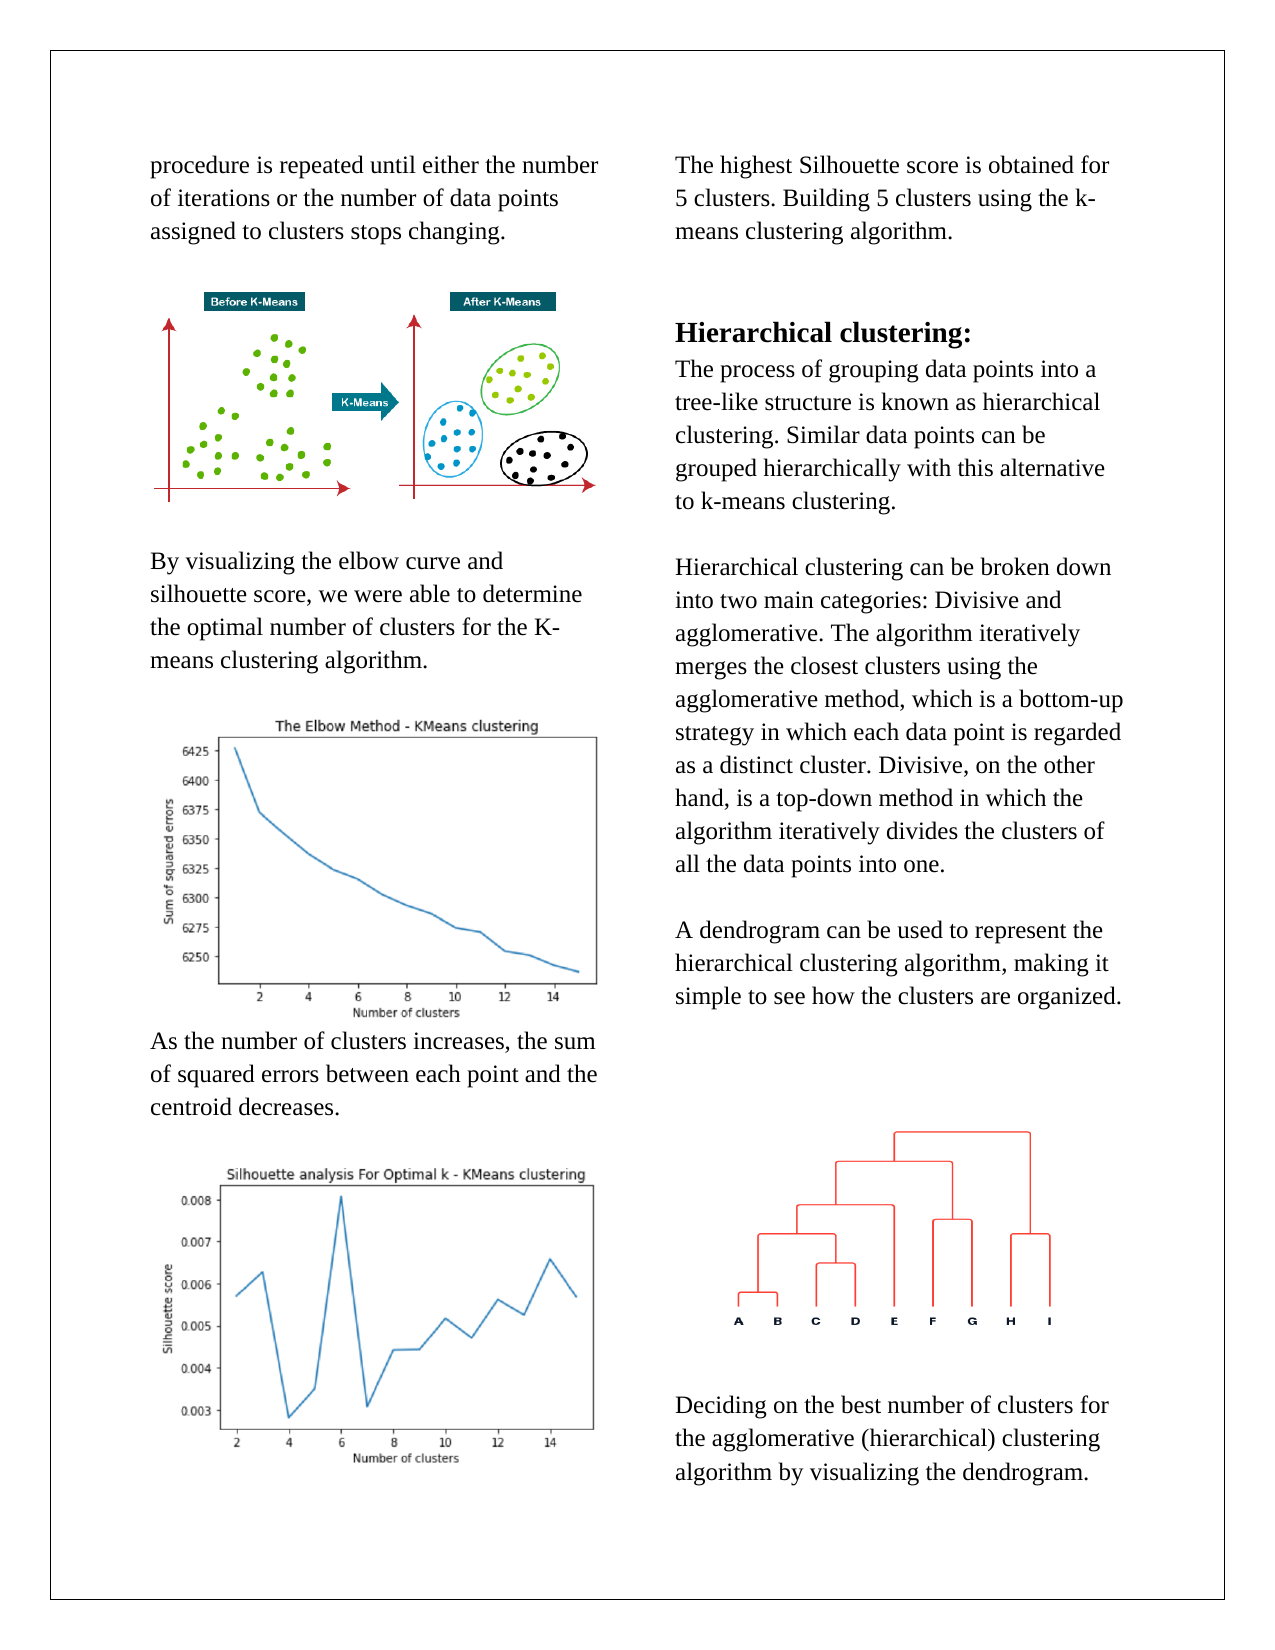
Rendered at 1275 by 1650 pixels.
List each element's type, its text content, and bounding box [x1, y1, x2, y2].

picture [675, 1047, 1125, 1387]
picture [150, 282, 600, 509]
text By visualizing the elbow curve and silhouette score, we were able to determine the optimal number of clusters for the K-means clustering algorithm. [150, 546, 600, 674]
text Hierarchical clustering can be broken down into two main categories: Divisive and agglomerative. The algorithm iteratively merges the closest clusters using the agglomerative method, which is a bottom-up strategy in which each data point is regarded as a distinct cluster. Divisive, on the other hand, is a top-down method in which the algorithm iteratively divides the clusters of all the data points into one. [675, 552, 1125, 878]
text As the number of clusters increases, the sum of squared errors between each point and the centroid decreases. [150, 1026, 600, 1121]
text Hierarchical clustering: [675, 315, 1125, 349]
text Deciding on the best number of clusters for the agglomerative (hierarchical) clustering algorithm by visualizing the dendrogram. [675, 1391, 1125, 1485]
picture [150, 1158, 600, 1471]
text A dendrogram can be used to represent the hierarchical clustering algorithm, making it simple to see how the clusters are organized. [675, 915, 1125, 1010]
picture [150, 711, 600, 1022]
text The highest Silhouette score is obtained for 5 clusters. Building 5 clusters using the k-means clustering algorithm. [675, 150, 1125, 245]
text The process of grouping data points into a tree-like structure is known as hierarchical clustering. Similar data points can be grouped hierarchically with this alternative to k-means clustering. [675, 354, 1125, 514]
